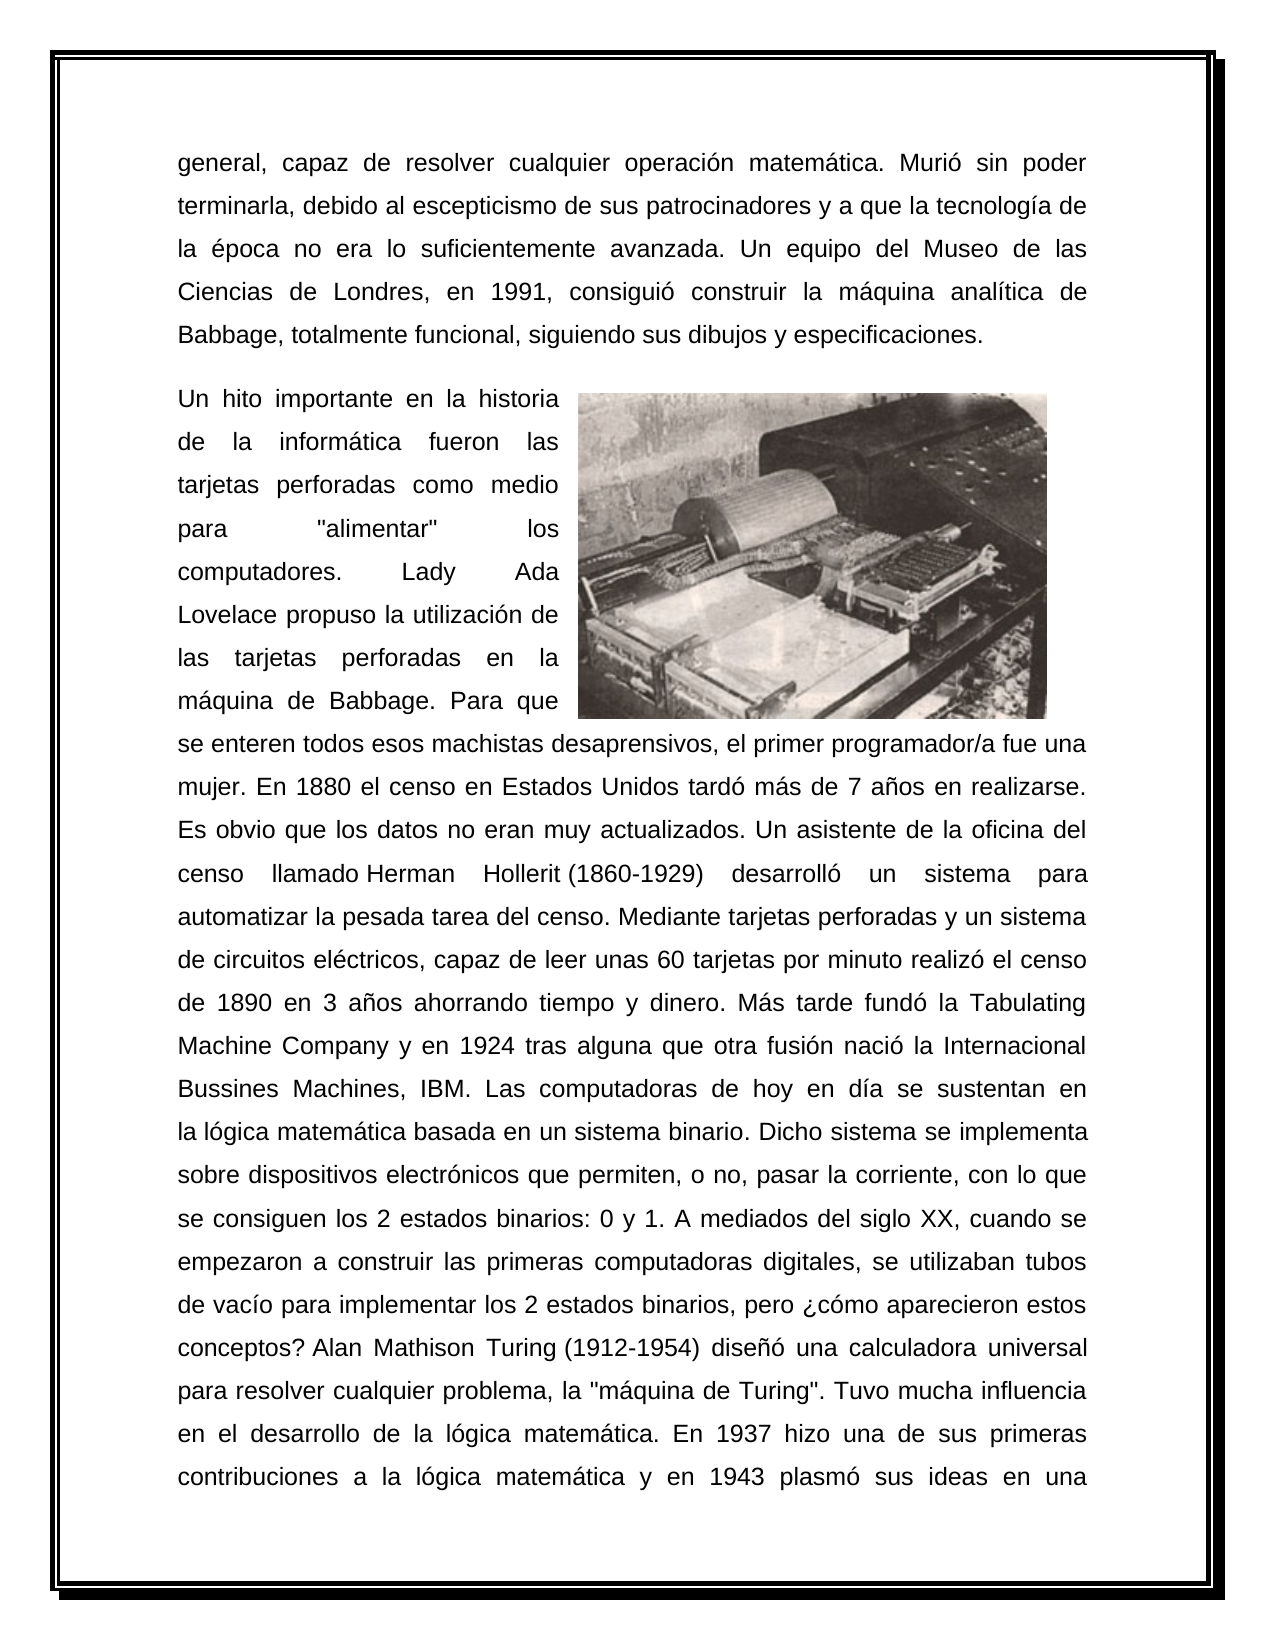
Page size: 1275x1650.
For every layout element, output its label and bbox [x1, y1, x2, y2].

text [177, 384, 1088, 1491]
picture [578, 393, 1047, 719]
text [177, 148, 1088, 349]
